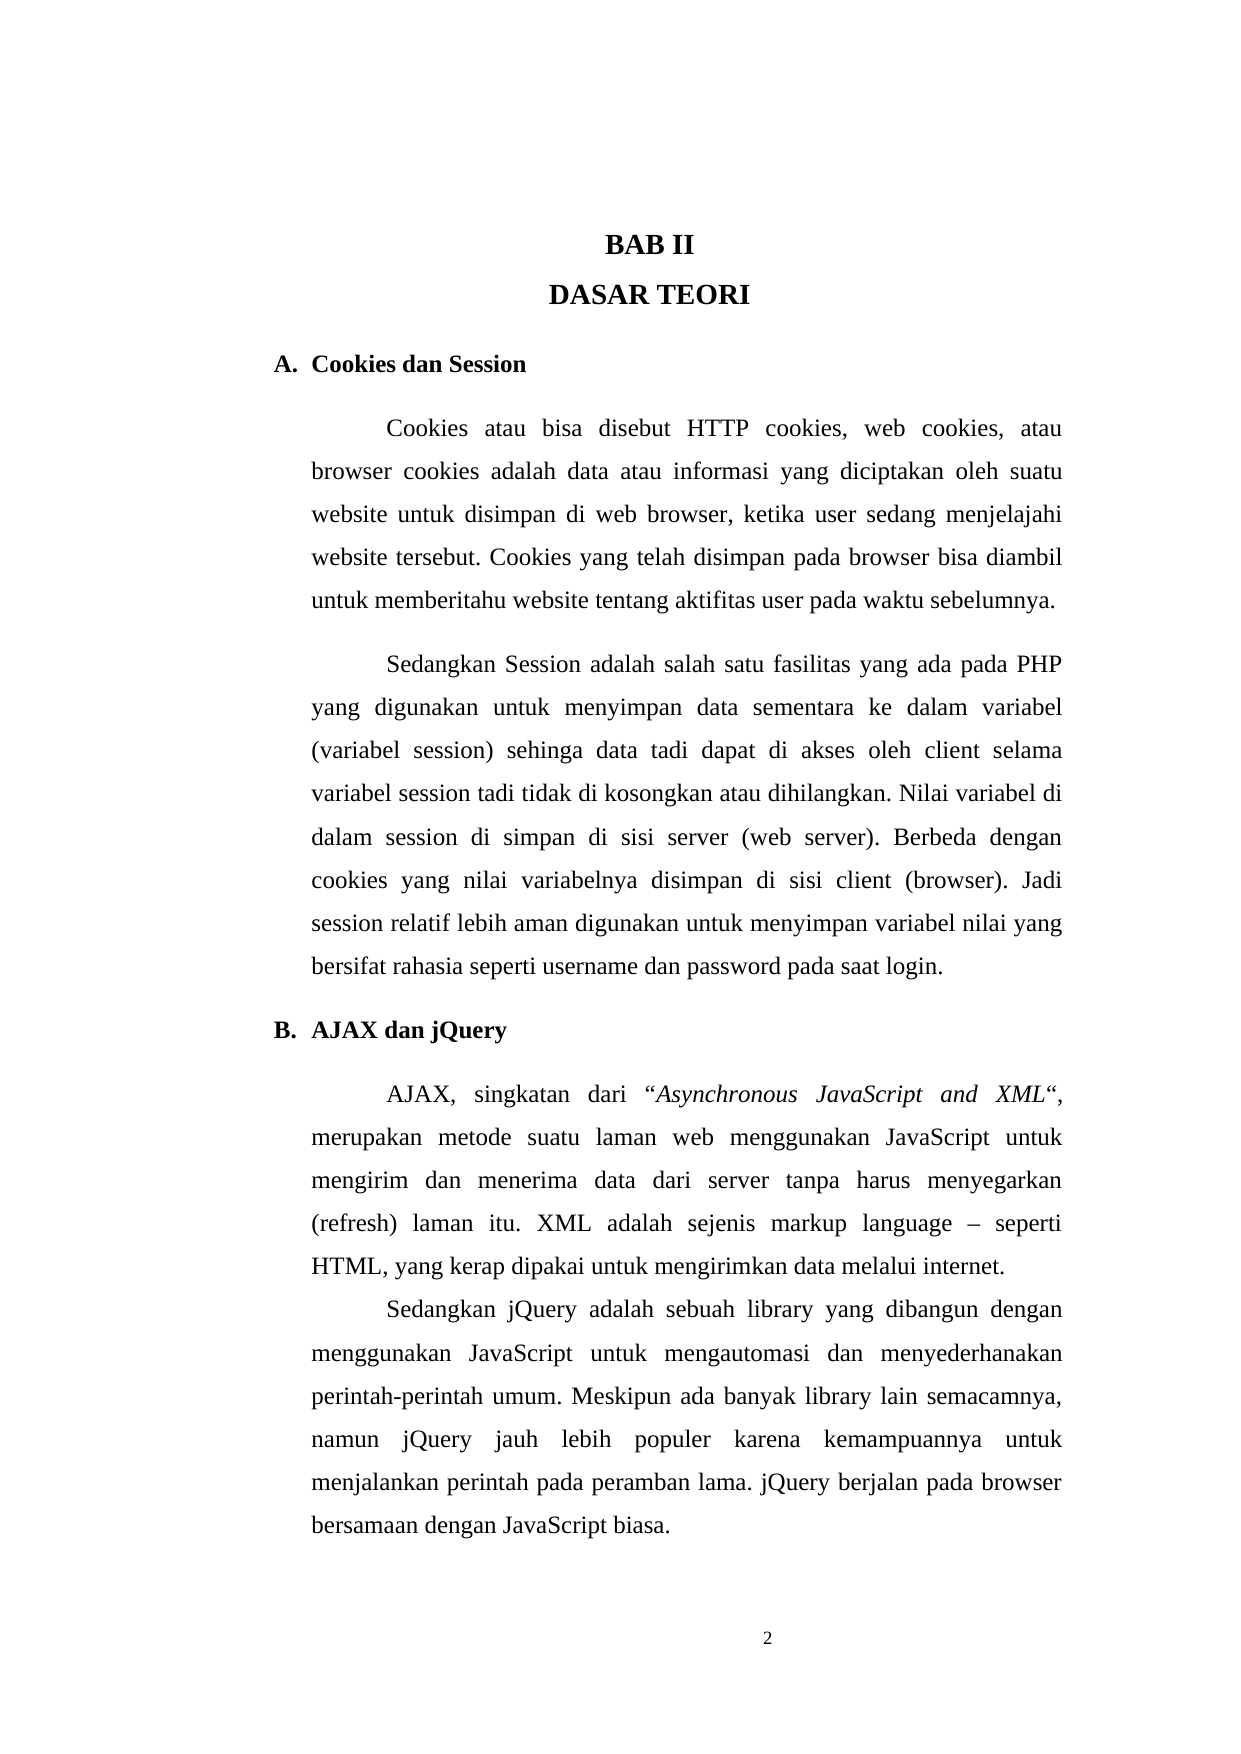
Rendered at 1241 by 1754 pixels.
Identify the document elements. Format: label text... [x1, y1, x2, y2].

subtitle BAB II DASAR TEORI [236, 227, 1063, 311]
subtitle Cookies atau bisa disebut HTTP cookies, web cookies, atau browser cookies adalah data atau informasi yang diciptakan oleh suatu website untuk disimpan di web browser, ketika user sedang menjelajahi website tersebut. Cookies yang telah disimpan pada browser bisa diambil untuk memberitahu website tentang aktifitas user pada waktu sebelumnya. [311, 413, 1063, 614]
text Sedangkan jQuery adalah sebuah library yang dibangun dengan menggunakan JavaScript untuk mengautomasi dan menyederhanakan perintah-perintah umum. Meskipun ada banyak library lain semacamnya, namun jQuery jauh lebih populer karena kemampuannya untuk menjalankan perintah pada peramban lama. jQuery berjalan pada browser bersamaan dengan JavaScript biasa. [311, 1294, 1063, 1539]
subtitle AJAX, singkatan dari “Asynchronous JavaScript and XML“, merupakan metode suatu laman web menggunakan JavaScript untuk mengirim dan menerima data dari server tanpa harus menyegarkan (refresh) laman itu. XML adalah sejenis markup language – seperti HTML, yang kerap dipakai untuk mengirimkan data melalui internet. [311, 1079, 1063, 1280]
subtitle Sedangkan Session adalah salah satu fasilitas yang ada pada PHP yang digunakan untuk menyimpan data sementara ke dalam variabel (variabel session) sehinga data tadi dapat di akses oleh client selama variabel session tadi tidak di kosongkan atau dihilangkan. Nilai variabel di dalam session di simpan di sisi server (web server). Berbeda dengan cookies yang nilai variabelnya disimpan di sisi client (browser). Jadi session relatif lebih aman digunakan untuk menyimpan variabel nilai yang bersifat rahasia seperti username dan password pada saat login. [311, 649, 1063, 980]
subtitle Cookies dan Session [274, 349, 1063, 377]
subtitle AJAX dan jQuery [274, 1015, 1063, 1044]
